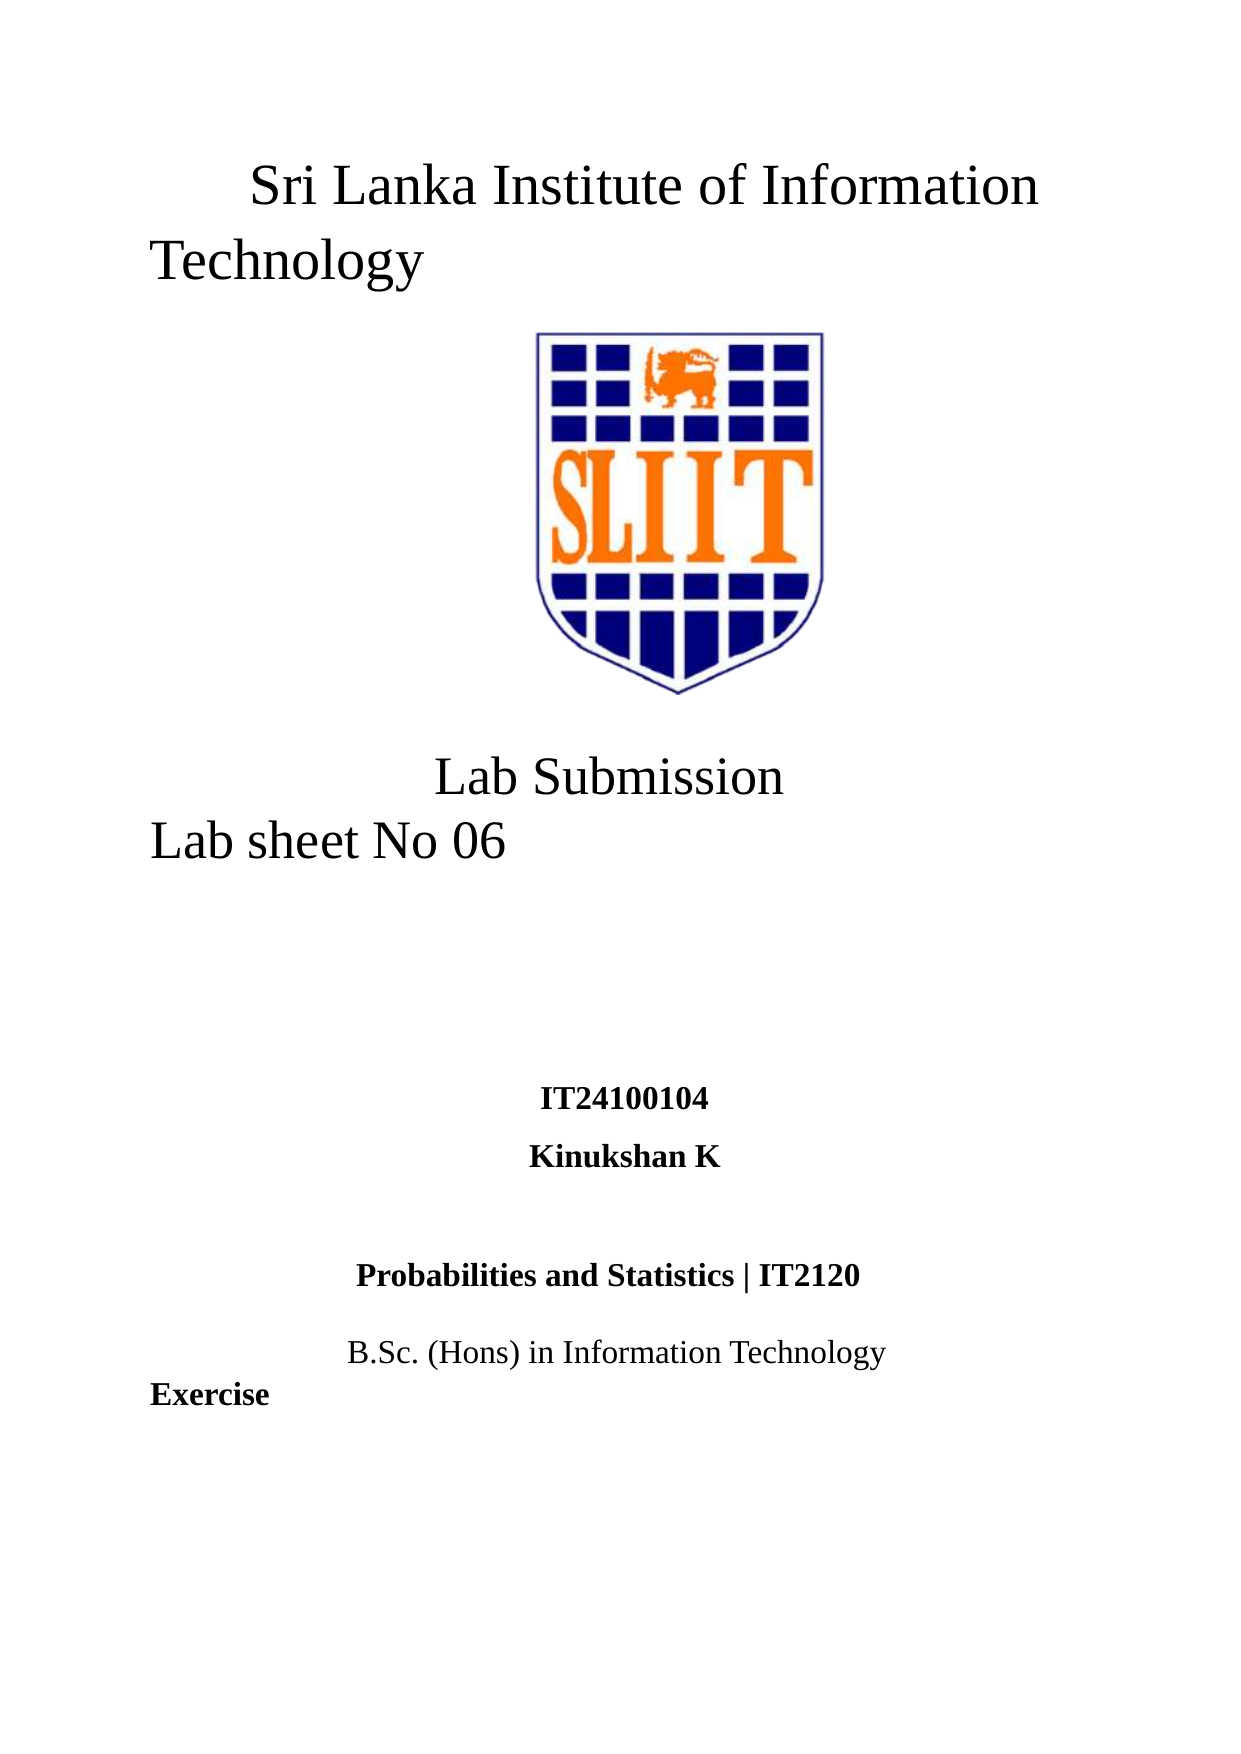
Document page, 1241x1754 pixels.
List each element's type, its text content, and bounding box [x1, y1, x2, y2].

text Exercise [150, 1374, 1099, 1412]
text Lab Submission Lab sheet No 06 [150, 744, 886, 871]
text Probabilities and Statistics | IT2120 [150, 1255, 1066, 1293]
subtitle Sri Lanka Institute of Information Technology [148, 150, 1099, 294]
text B.Sc. (Hons) in Information Technology [347, 1333, 1099, 1371]
text IT24100104 Kinukshan K [457, 1078, 791, 1175]
picture [535, 332, 826, 695]
